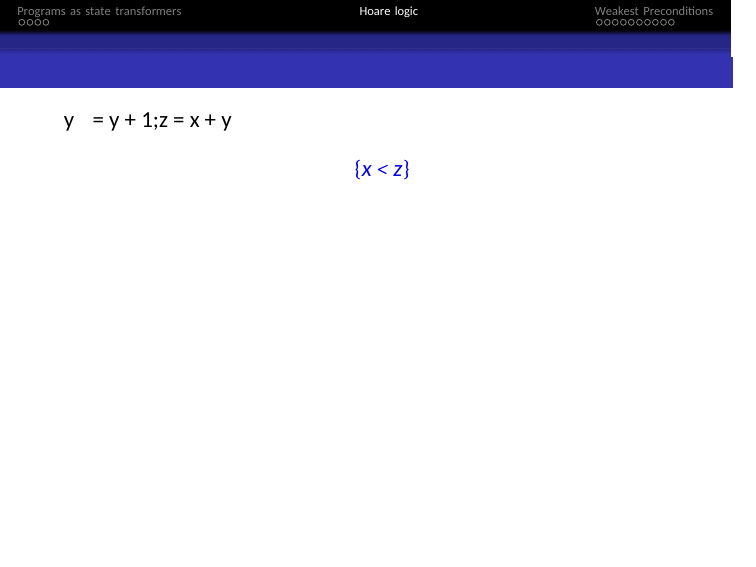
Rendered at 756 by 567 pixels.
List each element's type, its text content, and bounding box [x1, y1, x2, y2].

picture [0, 0, 731, 57]
list = y + 1;z = x + y [64, 105, 367, 133]
text {x < z} [67, 154, 697, 182]
